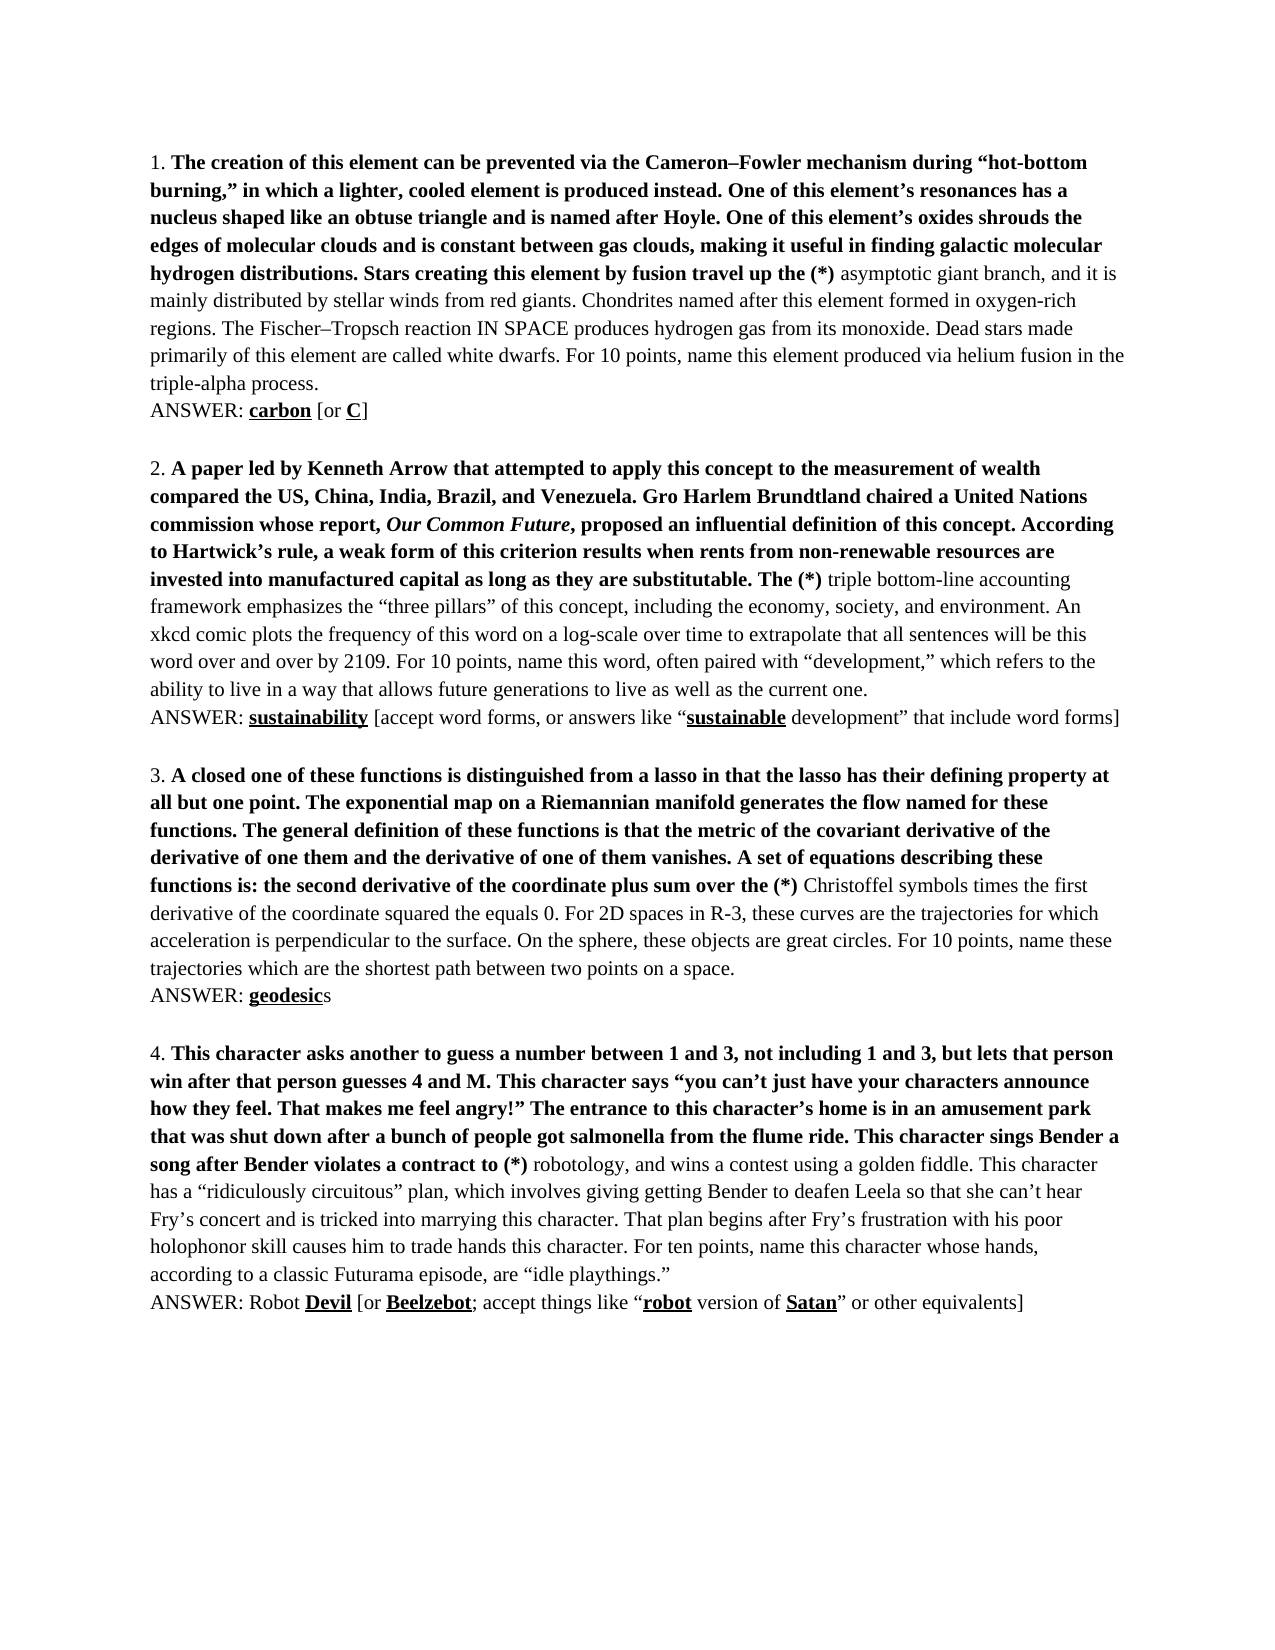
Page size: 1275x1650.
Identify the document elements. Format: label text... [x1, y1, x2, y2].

text ANSWER: geodesics [150, 983, 1125, 1007]
text 1. The creation of this element can be prevented via the Cameron–Fowler mechanism during “hot-bottom burning,” in which a lighter, cooled element is produced instead. One of this element’s resonances has a nucleus shaped like an obtuse triangle and is named after Hoyle. One of this element’s oxides shrouds the edges of molecular clouds and is constant between gas clouds, making it useful in finding galactic molecular hydrogen distributions. Stars creating this element by fusion travel up the (*) asymptotic giant branch, and it is mainly distributed by stellar winds from red giants. Chondrites named after this element formed in oxygen-rich regions. The Fischer–Tropsch reaction IN SPACE produces hydrogen gas from its monoxide. Dead stars made primarily of this element are called white dwarfs. For 10 points, name this element produced via helium fusion in the triple-alpha process. [150, 150, 1125, 395]
text 4. This character asks another to guess a number between 1 and 3, not including 1 and 3, but lets that person win after that person guesses 4 and M. This character says “you can’t just have your characters announce how they feel. That makes me feel angry!” The entrance to this character’s home is in an amusement park that was shut down after a bunch of people got salmonella from the flume ride. This character sings Bender a song after Bender violates a contract to (*) robotology, and wins a contest using a golden fiddle. This character has a “ridiculously circuitous” plan, which involves giving getting Bender to deafen Leela so that she can’t hear Fry’s concert and is tricked into marrying this character. That plan begins after Fry’s frustration with his poor holophonor skill causes him to trade hands this character. For ten points, name this character whose hands, according to a classic Futurama episode, are “idle playthings.” [150, 1041, 1125, 1286]
text 2. A paper led by Kenneth Arrow that attempted to apply this concept to the measurement of wealth compared the US, China, India, Brazil, and Venezuela. Gro Harlem Brundtland chaired a United Nations commission whose report, Our Common Future, proposed an influential definition of this concept. According to Hartwick’s rule, a weak form of this criterion results when rents from non-renewable resources are invested into manufactured capital as long as they are substitutable. The (*) triple bottom-line accounting framework emphasizes the “three pillars” of this concept, including the economy, society, and environment. An xkcd comic plots the frequency of this word on a log-scale over time to extrapolate that all sentences will be this word over and over by 2109. For 10 points, name this word, often paired with “development,” which refers to the ability to live in a way that allows future generations to live as well as the current one. [150, 456, 1125, 701]
text ANSWER: carbon [or C] [150, 398, 1125, 422]
text 3. A closed one of these functions is distinguished from a lasso in that the lasso has their defining property at all but one point. The exponential map on a Riemannian manifold generates the flow named for these functions. The general definition of these functions is that the metric of the covariant derivative of the derivative of one them and the derivative of one of them vanishes. A set of equations describing these functions is: the second derivative of the coordinate plus sum over the (*) Christoffel symbols times the first derivative of the coordinate squared the equals 0. For 2D spaces in R-3, these curves are the trajectories for which acceleration is perpendicular to the surface. On the sphere, these objects are great circles. For 10 points, name these trajectories which are the shortest path between two points on a space. [150, 762, 1125, 980]
text ANSWER: Robot Devil [or Beelzebot; accept things like “robot version of Satan” or other equivalents] [150, 1289, 1125, 1314]
text ANSWER: sustainability [accept word forms, or answers like “sustainable development” that include word forms] [150, 705, 1125, 729]
